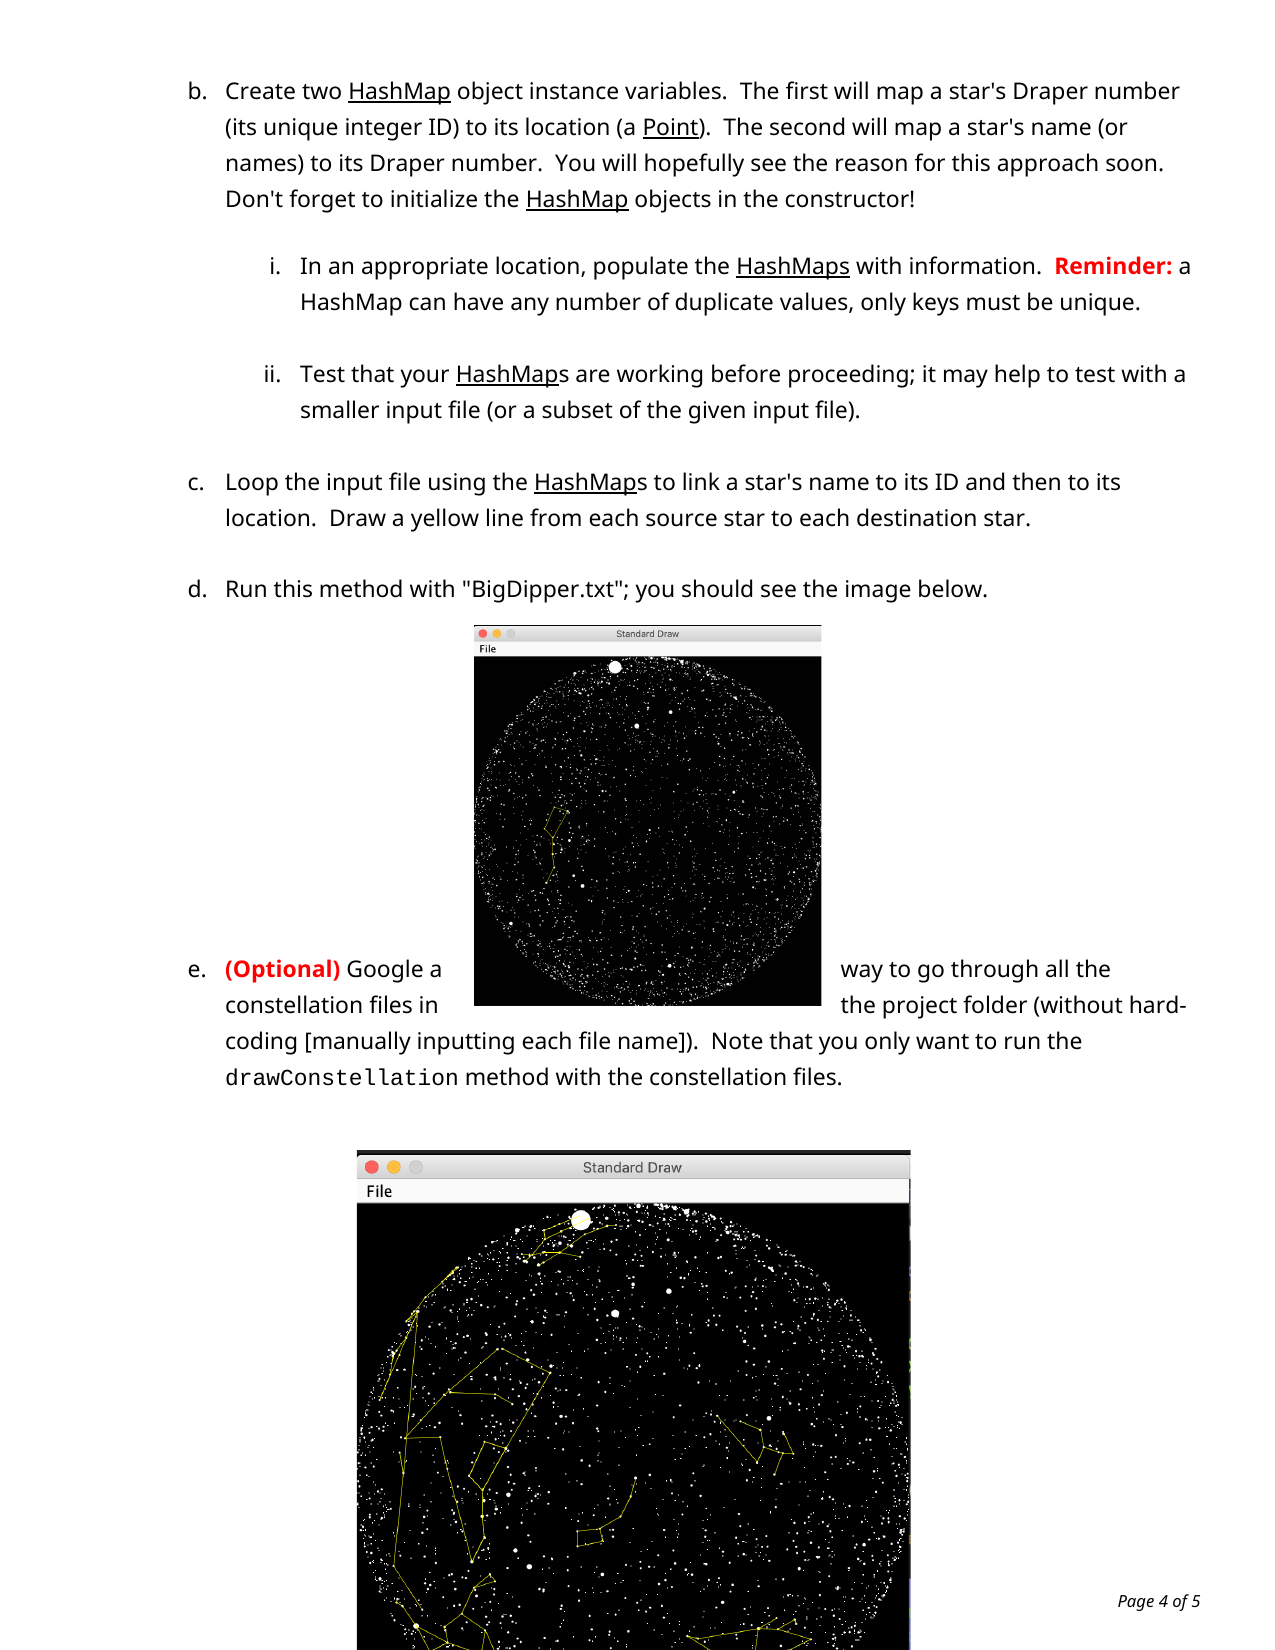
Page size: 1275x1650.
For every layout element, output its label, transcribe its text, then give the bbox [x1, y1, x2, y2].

list (Optional) Google a way to go through all the constellation files in the project folder (without hard-coding [manually inputting each file name]). Note that you only want to run the drawConstellation method with the constellation files. [187, 953, 1200, 1092]
list In an appropriate location, populate the HashMaps with information. Reminder: a HashMap can have any number of duplicate values, only keys must be unique. [281, 250, 1200, 317]
list Run this method with "BigDipper.txt"; you should see the image below. [187, 573, 1200, 605]
list Test that your HashMaps are working before proceeding; it may help to test with a smaller input file (or a subset of the given input file). [281, 358, 1200, 425]
picture [356, 1150, 911, 1650]
list Create two HashMap object instance variables. The first will map a star's Draper number (its unique integer ID) to its location (a Point). The second will map a star's name (or names) to its Draper number. You will hopefully see the reason for this approach soon. Don't forget to initialize the HashMap objects in the constructor! [187, 75, 1200, 214]
picture [473, 625, 822, 1005]
list Loop the input file using the HashMaps to link a star's name to its ID and then to its location. Draw a yellow line from each source star to each destination star. [187, 466, 1200, 533]
